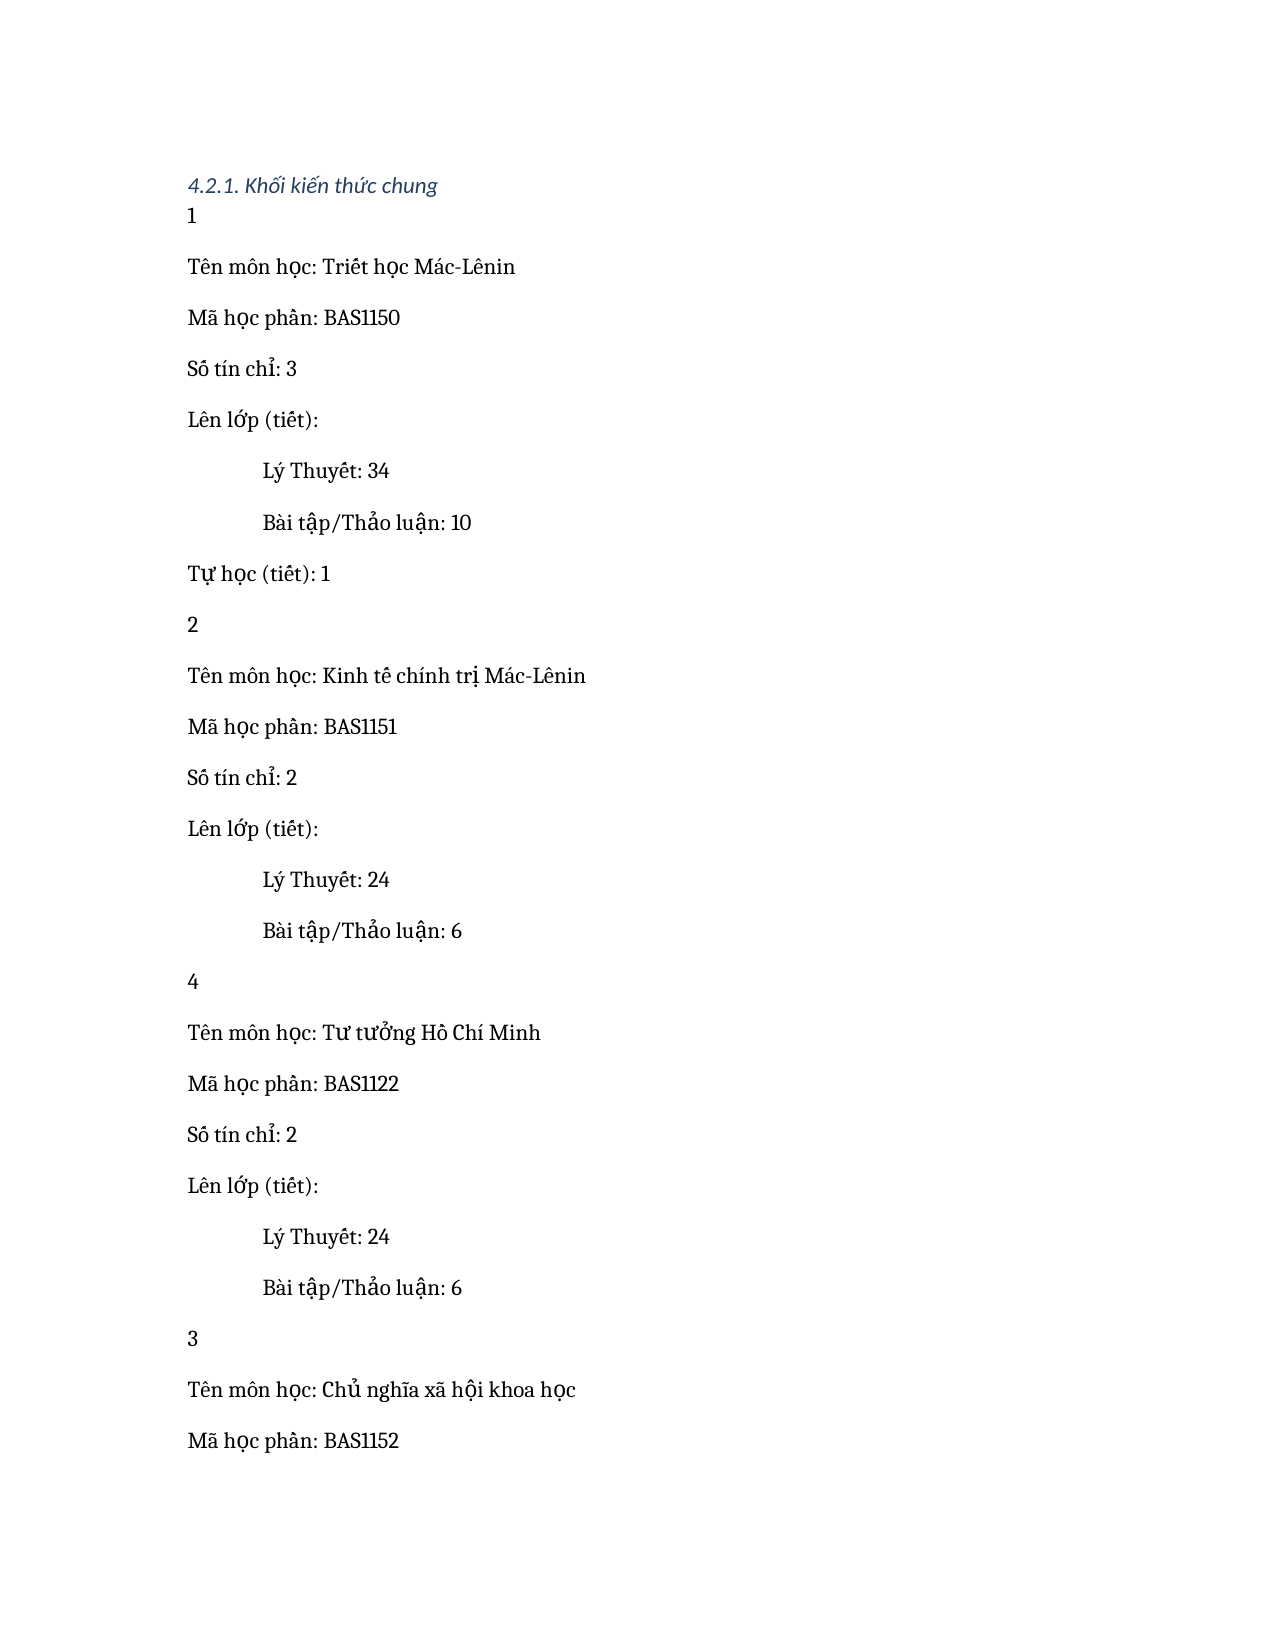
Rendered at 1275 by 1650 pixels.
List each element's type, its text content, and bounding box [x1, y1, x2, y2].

text Bài tập/Thảo luận: 6 [187, 1275, 1087, 1301]
text 3 [187, 1326, 1087, 1352]
text Tên môn học: Kinh tế chính trị Mác-Lênin [187, 662, 1087, 689]
text Mã học phần: BAS1122 [187, 1071, 1087, 1097]
text Lên lớp (tiết): [187, 816, 1087, 842]
text Tự học (tiết): 1 [187, 560, 1087, 587]
text Số tín chỉ: 2 [187, 764, 1087, 791]
text Bài tập/Thảo luận: 10 [187, 509, 1087, 536]
text Tên môn học: Tư tưởng Hồ Chí Minh [187, 1020, 1087, 1046]
text Lý Thuyết: 24 [187, 1224, 1087, 1250]
text Lý Thuyết: 24 [187, 867, 1087, 893]
text 2 [187, 611, 1087, 638]
text Bài tập/Thảo luận: 6 [187, 918, 1087, 944]
text Tên môn học: Chủ nghĩa xã hội khoa học [187, 1377, 1087, 1403]
text 4 [187, 969, 1087, 995]
text Mã học phần: BAS1151 [187, 713, 1087, 740]
text Số tín chỉ: 2 [187, 1122, 1087, 1148]
text Lên lớp (tiết): [187, 1173, 1087, 1199]
text Lên lớp (tiết): [187, 407, 1087, 433]
text Tên môn học: Triết học Mác-Lênin [187, 254, 1087, 280]
text Mã học phần: BAS1150 [187, 305, 1087, 331]
subtitle 4.2.1. Khối kiến thức chung [187, 171, 1087, 199]
text Số tín chỉ: 3 [187, 356, 1087, 382]
text 1 [187, 203, 1087, 229]
text Mã học phần: BAS1152 [187, 1428, 1087, 1454]
text Lý Thuyết: 34 [187, 458, 1087, 484]
